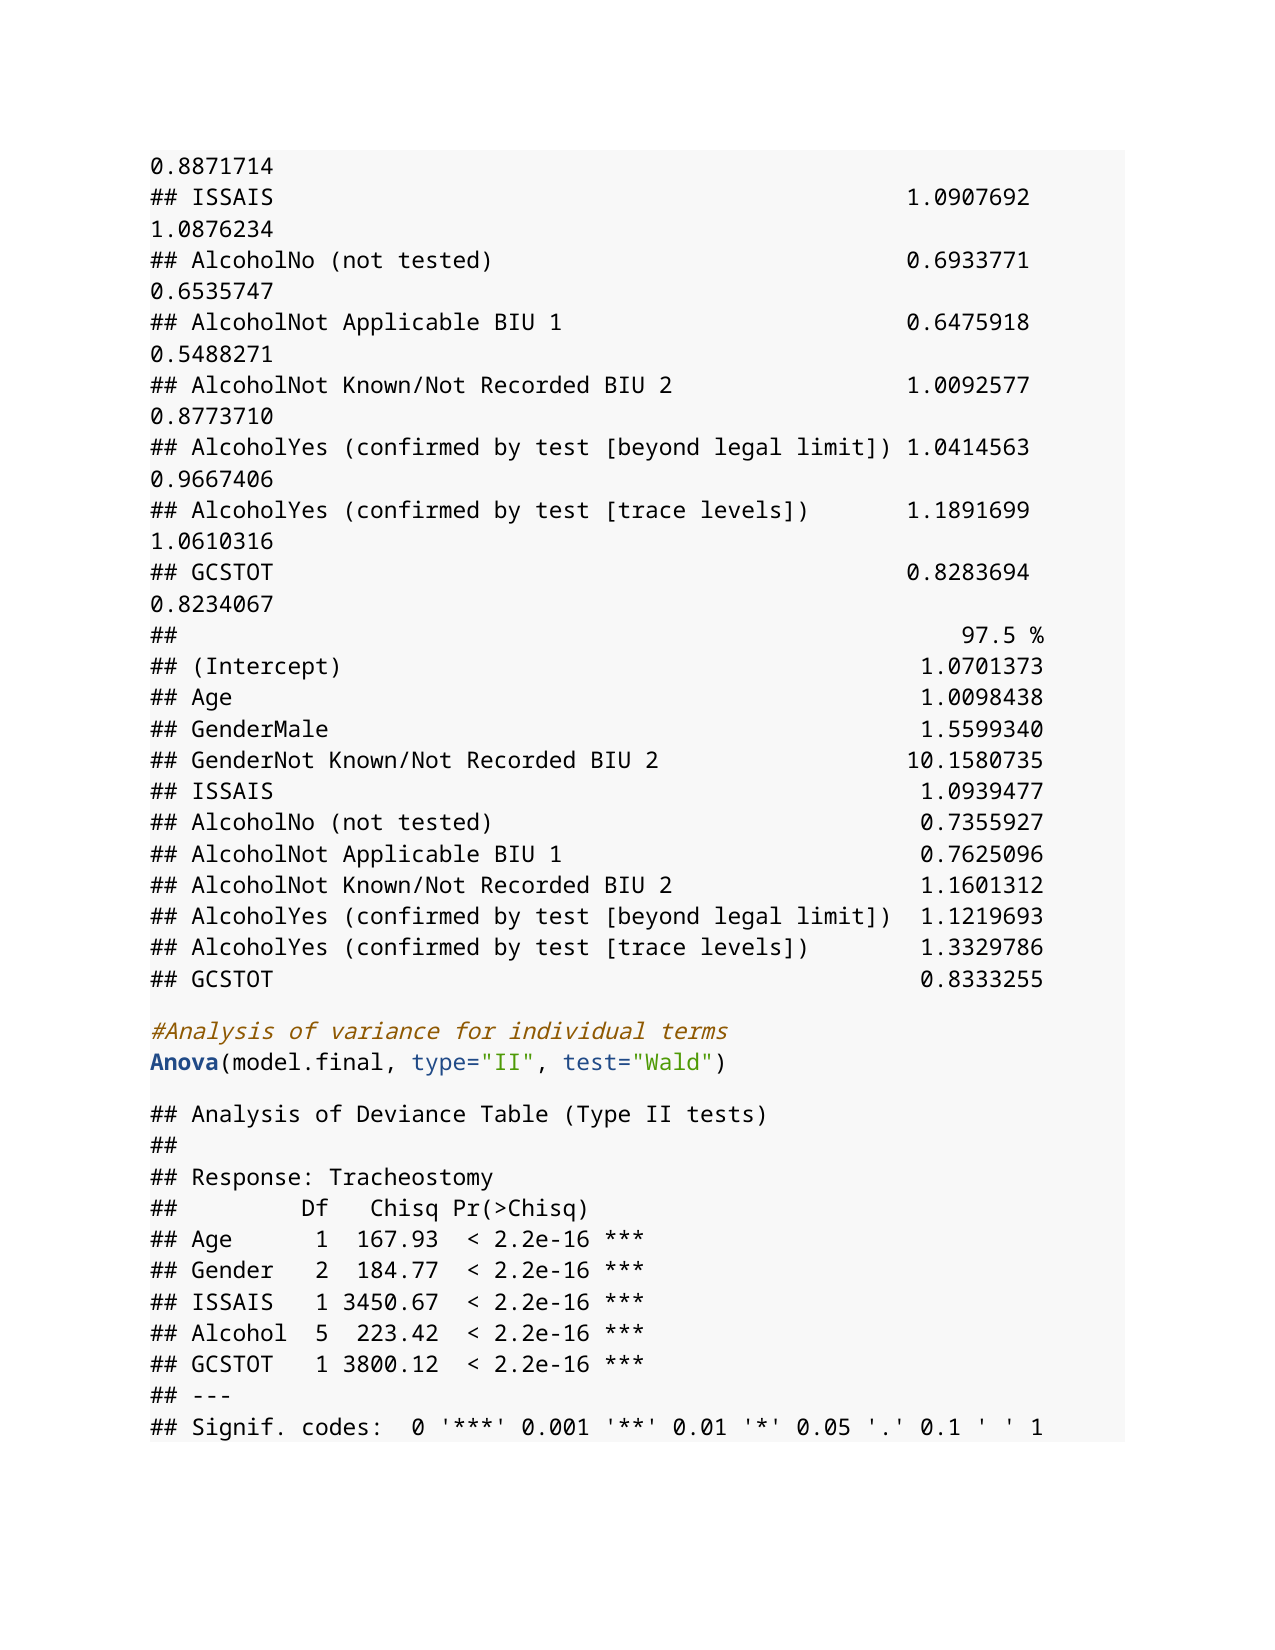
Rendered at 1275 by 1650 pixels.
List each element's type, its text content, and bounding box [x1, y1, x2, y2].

text ## Analysis of Deviance Table (Type II tests) ## ## Response: Tracheostomy ## Df Chisq Pr(>Chisq) ## Age 1 167.93 < 2.2e-16 *** ## Gender 2 184.77 < 2.2e-16 *** ## ISSAIS 1 3450.67 < 2.2e-16 *** ## Alcohol 5 223.42 < 2.2e-16 *** ## GCSTOT 1 3800.12 < 2.2e-16 *** ## --- ## Signif. codes: 0 '***' 0.001 '**' 0.01 '*' 0.05 '.' 0.1 ' ' 1 [150, 1098, 1125, 1442]
text #Analysis of variance for individual terms Anova(model.final, type="II", test="Wald") [150, 1014, 1125, 1077]
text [150, 150, 1125, 994]
